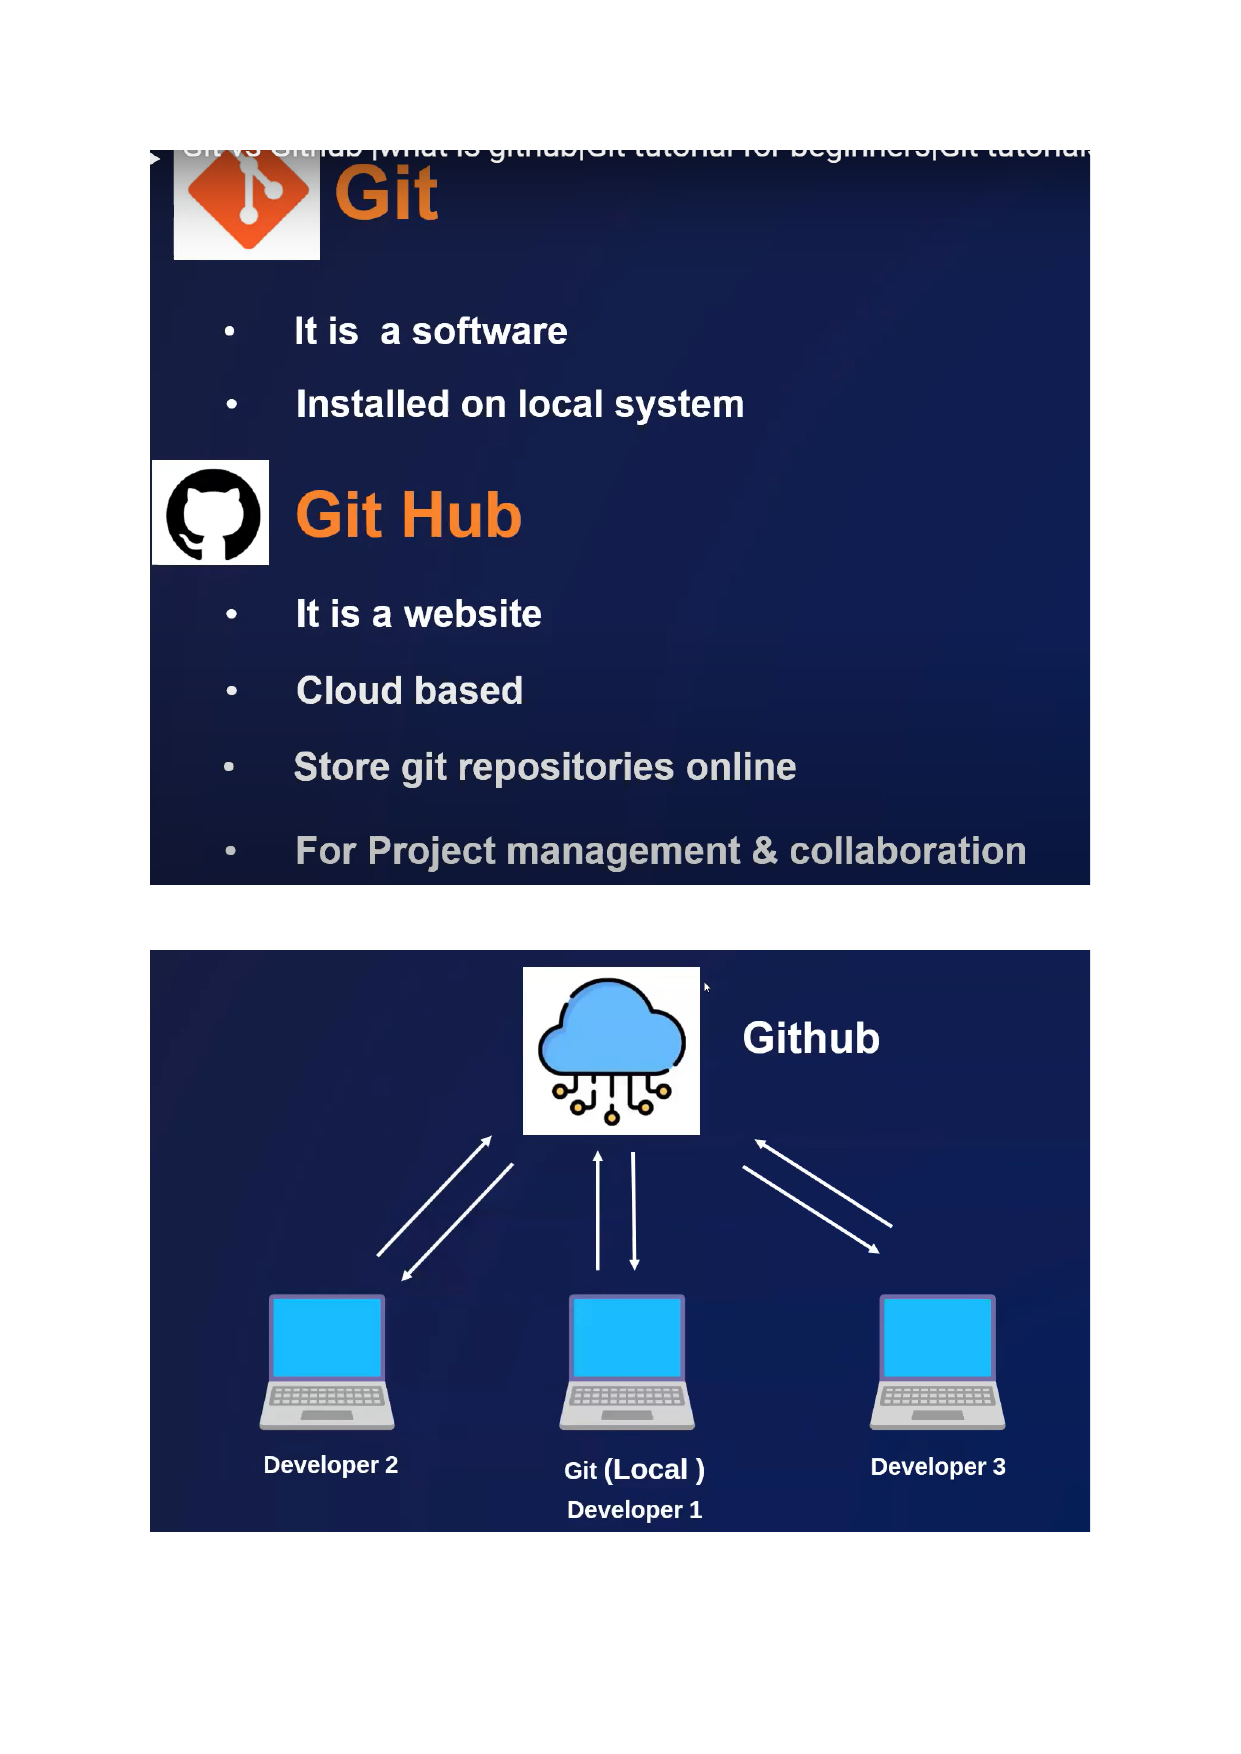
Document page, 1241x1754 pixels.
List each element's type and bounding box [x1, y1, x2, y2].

picture [150, 150, 1091, 885]
picture [150, 950, 1091, 1532]
